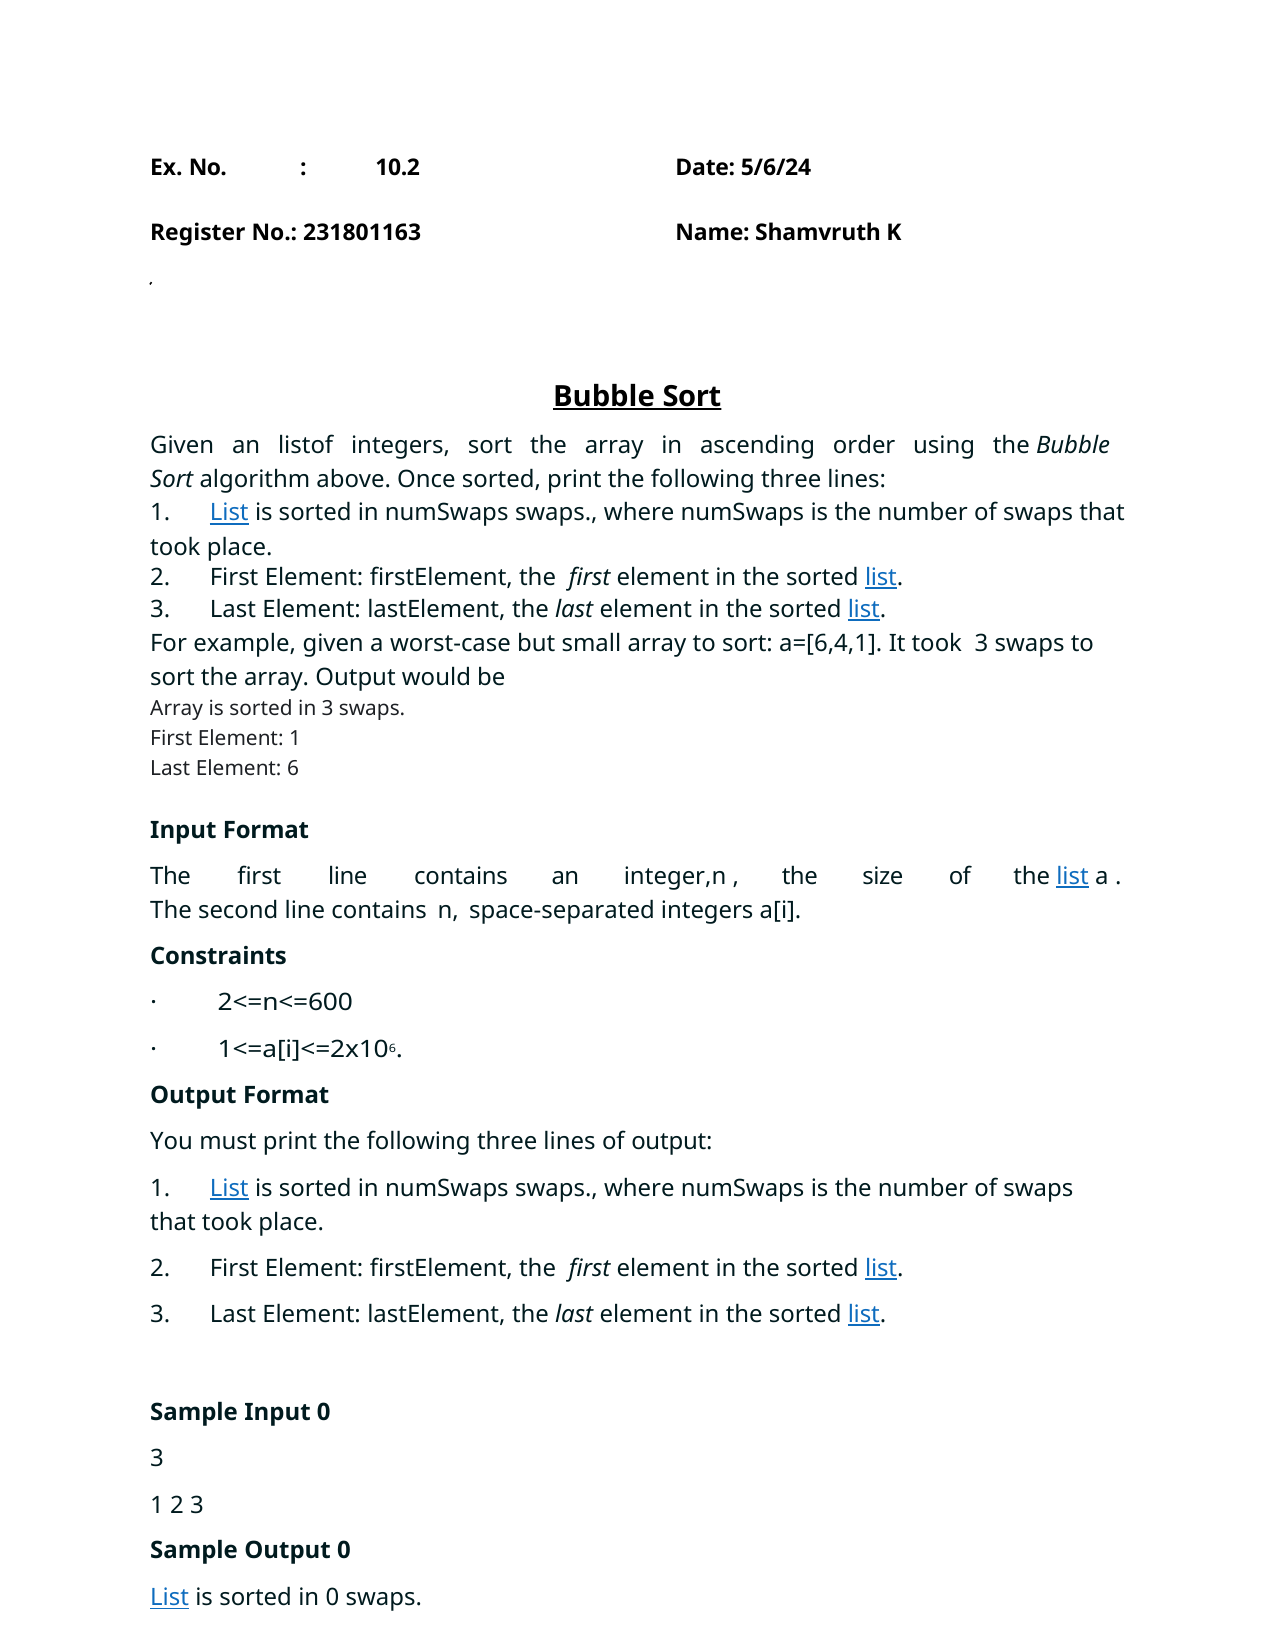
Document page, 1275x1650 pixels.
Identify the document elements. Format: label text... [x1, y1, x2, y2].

text Given an listof integers, sort the array in ascending order using the Bubble Sort algorithm above. Once sorted, print the following three lines: [150, 428, 1135, 494]
text Ex. No. : 10.2 Date: 5/6/24 [150, 151, 1135, 182]
subtitle Sample Input 0 [150, 1395, 1135, 1427]
list First Element: firstElement, the first element in the sorted list. [150, 1251, 1135, 1283]
subtitle Constraints [150, 939, 1135, 972]
text Register No.: 231801163 Name: Shamvruth K [150, 215, 1135, 247]
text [150, 1580, 426, 1612]
text You must print the following three lines of output: [150, 1124, 1135, 1157]
subtitle Bubble Sort [140, 375, 1134, 414]
list First Element: firstElement, the first element in the sorted list. [150, 563, 1135, 591]
list Last Element: lastElement, the last element in the sorted list. [150, 592, 1135, 624]
text 3 [150, 1441, 1135, 1473]
list List is sorted in numSwaps swaps., where numSwaps is the number of swaps that took place. [150, 1170, 1119, 1237]
text 1 2 3 [150, 1488, 1135, 1520]
text The first line contains an integer,n , the size of the list a . The second line contains n, space-separated integers a[i]. [150, 859, 1125, 926]
list List is sorted in numSwaps swaps., where numSwaps is the number of swaps that took place. [150, 495, 1125, 562]
text · 2<=n<=600 [150, 985, 1135, 1018]
text For example, given a worst-case but small array to sort: a=[6,4,1]. It took 3 swaps to sort the array. Output would be [150, 626, 1135, 692]
text · 1<=a[i]<=2x106. [150, 1032, 1135, 1064]
text Array is sorted in 3 swaps. First Element: 1 [150, 693, 426, 751]
text Last Element: 6 [150, 753, 1135, 782]
list Last Element: lastElement, the last element in the sorted list. [150, 1297, 1135, 1329]
subtitle Output Format [150, 1077, 1135, 1110]
subtitle Sample Output 0 [150, 1533, 1135, 1566]
subtitle Input Format [150, 813, 1135, 845]
